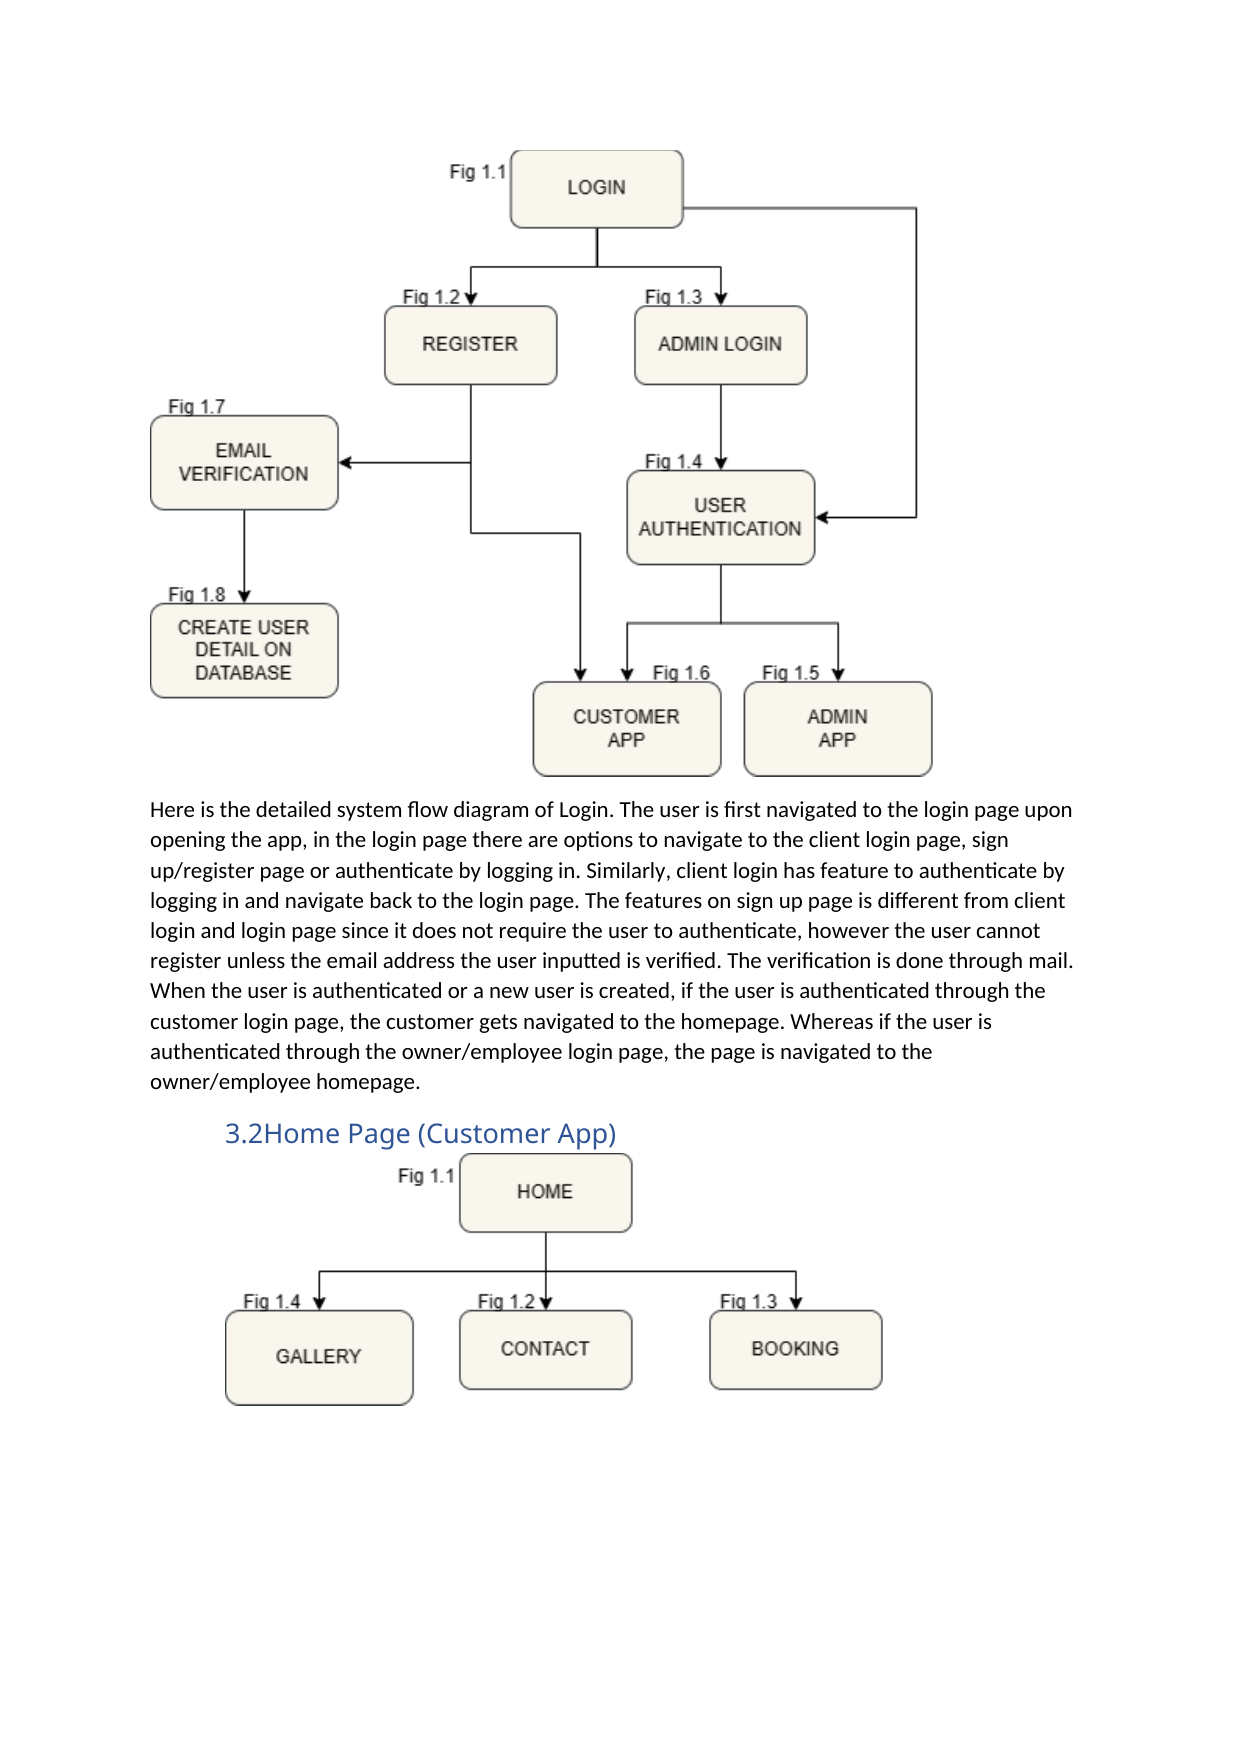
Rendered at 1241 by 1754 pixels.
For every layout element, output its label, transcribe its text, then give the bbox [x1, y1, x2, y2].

picture [150, 150, 933, 777]
subtitle 3.2Home Page (Customer App) [150, 1114, 1090, 1151]
text Here is the detailed system flow diagram of Login. The user is first navigated to the login page upon opening the app, in the login page there are options to navigate to the client login page, sign up/register page or authenticate by logging in. Similarly, client login has feature to authenticate by logging in and navigate back to the login page. The features on sign up page is different from client login and login page since it does not require the user to authenticate, however the user cannot register unless the email address the user inputted is verified. The verification is done through mail. When the user is authenticated or a new user is created, if the user is authenticated through the customer login page, the customer gets navigated to the homepage. Whereas if the user is authenticated through the owner/employee login page, the page is navigated to the owner/employee homepage. [150, 795, 1090, 1095]
picture [225, 1153, 883, 1406]
